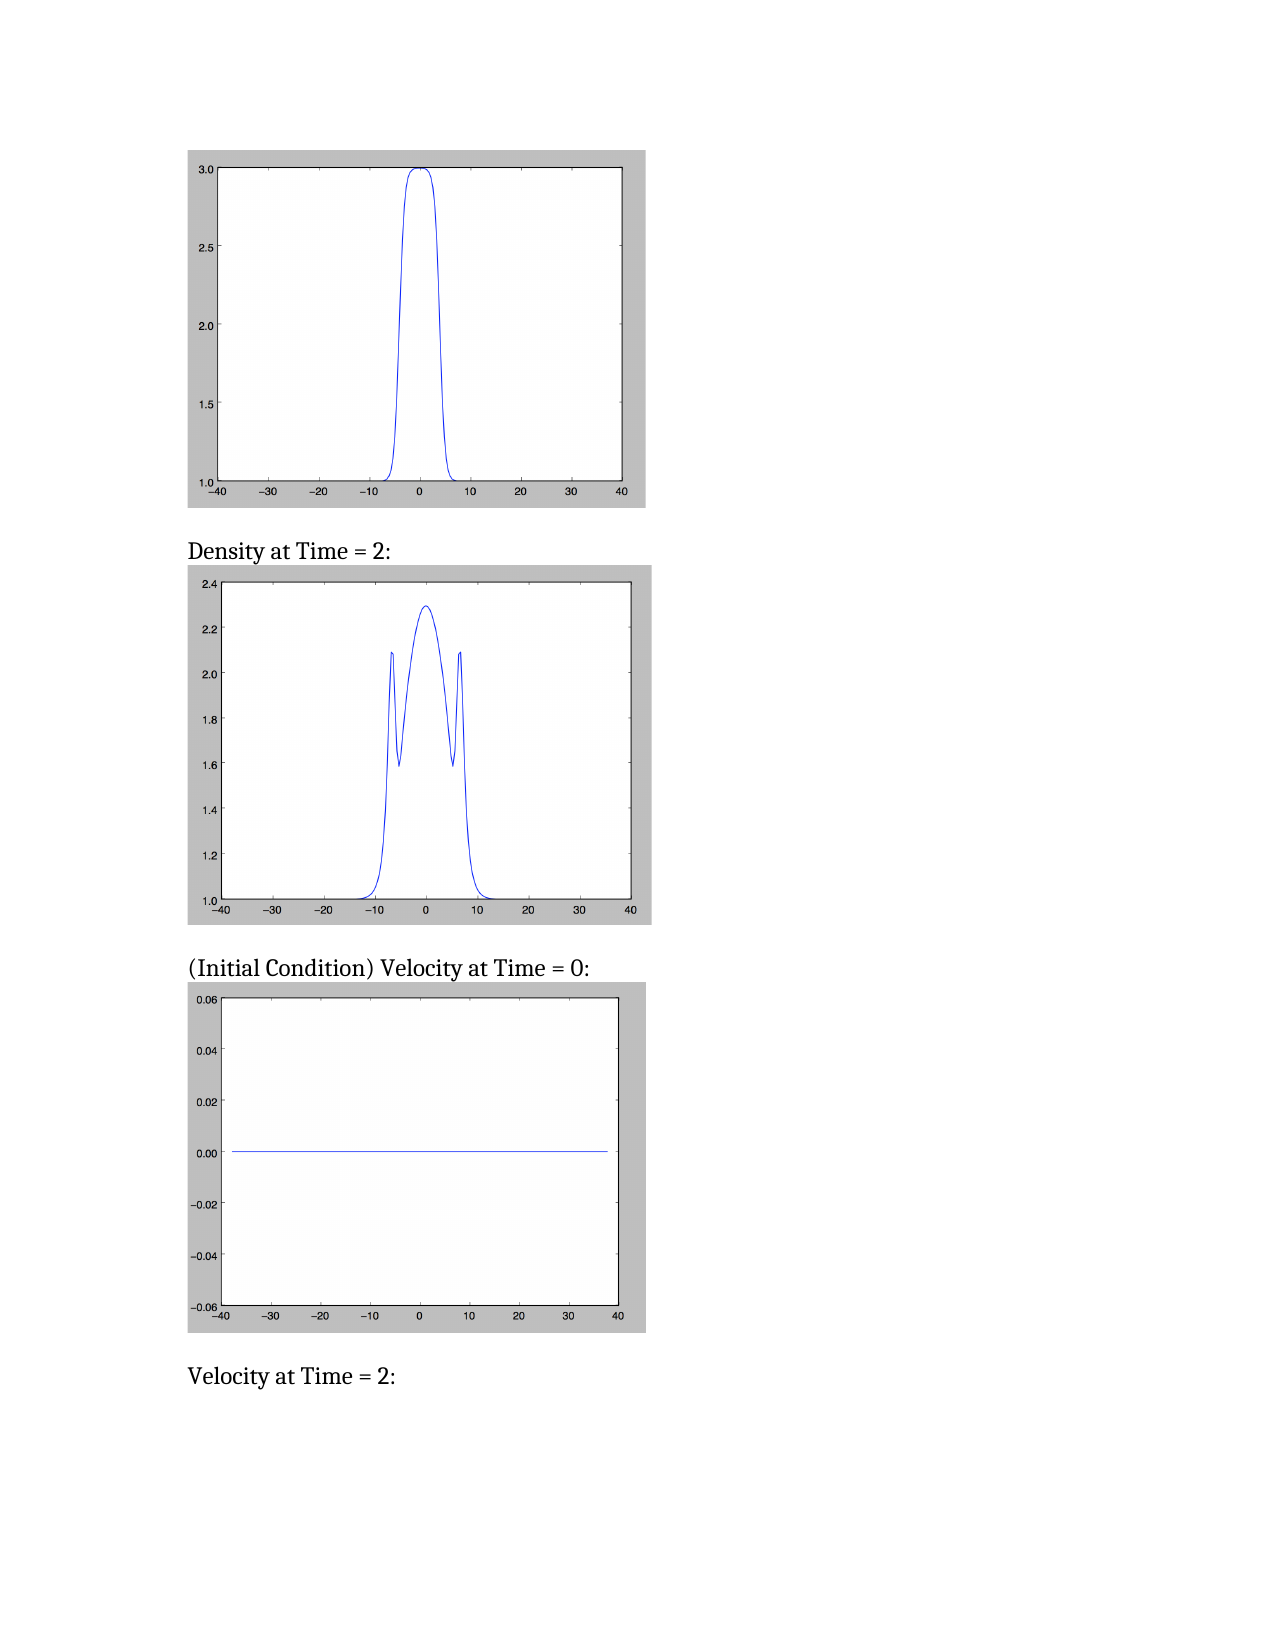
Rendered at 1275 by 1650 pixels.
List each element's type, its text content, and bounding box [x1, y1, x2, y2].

picture [187, 982, 646, 1333]
picture [187, 150, 646, 508]
picture [187, 565, 652, 925]
text Density at Time = 2: [187, 537, 1087, 566]
text Velocity at Time = 2: [187, 1362, 1087, 1390]
text (Initial Condition) Velocity at Time = 0: [187, 954, 1087, 982]
